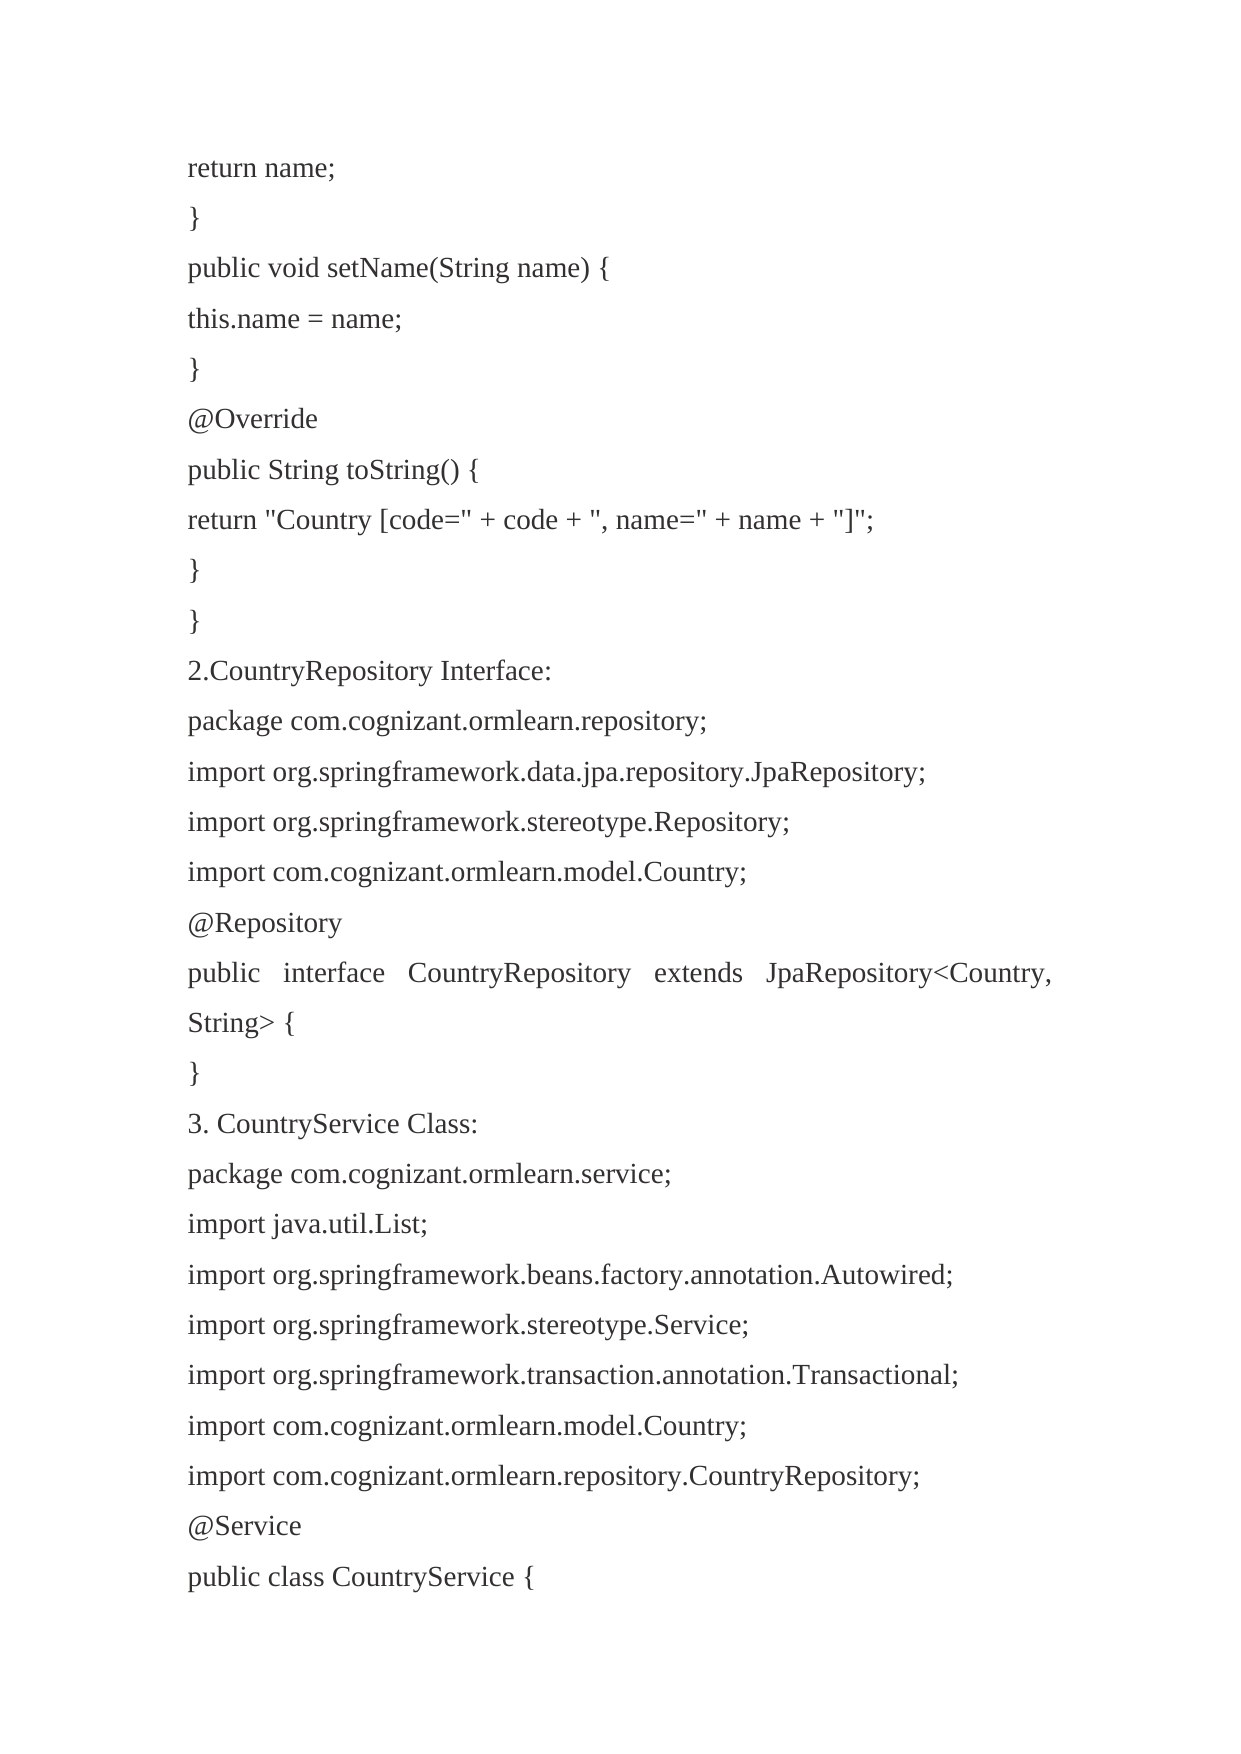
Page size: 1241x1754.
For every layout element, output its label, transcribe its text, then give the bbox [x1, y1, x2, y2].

text return name; } public void setName(String name) { this.name = name; } @Override public String toString() { return "Country [code=" + code + ", name=" + name + "]"; } } 2.CountryRepository Interface: package com.cognizant.ormlearn.repository; import org.springframework.data.jpa.repository.JpaRepository; import org.springframework.stereotype.Repository; import com.cognizant.ormlearn.model.Country; @Repository public interface CountryRepository extends JpaRepository<Country, String> { } 3. CountryService Class: package com.cognizant.ormlearn.service; import java.util.List; import org.springframework.beans.factory.annotation.Autowired; import org.springframework.stereotype.Service; import org.springframework.transaction.annotation.Transactional; import com.cognizant.ormlearn.model.Country; import com.cognizant.ormlearn.repository.CountryRepository; @Service public class CountryService { [187, 150, 1053, 1592]
